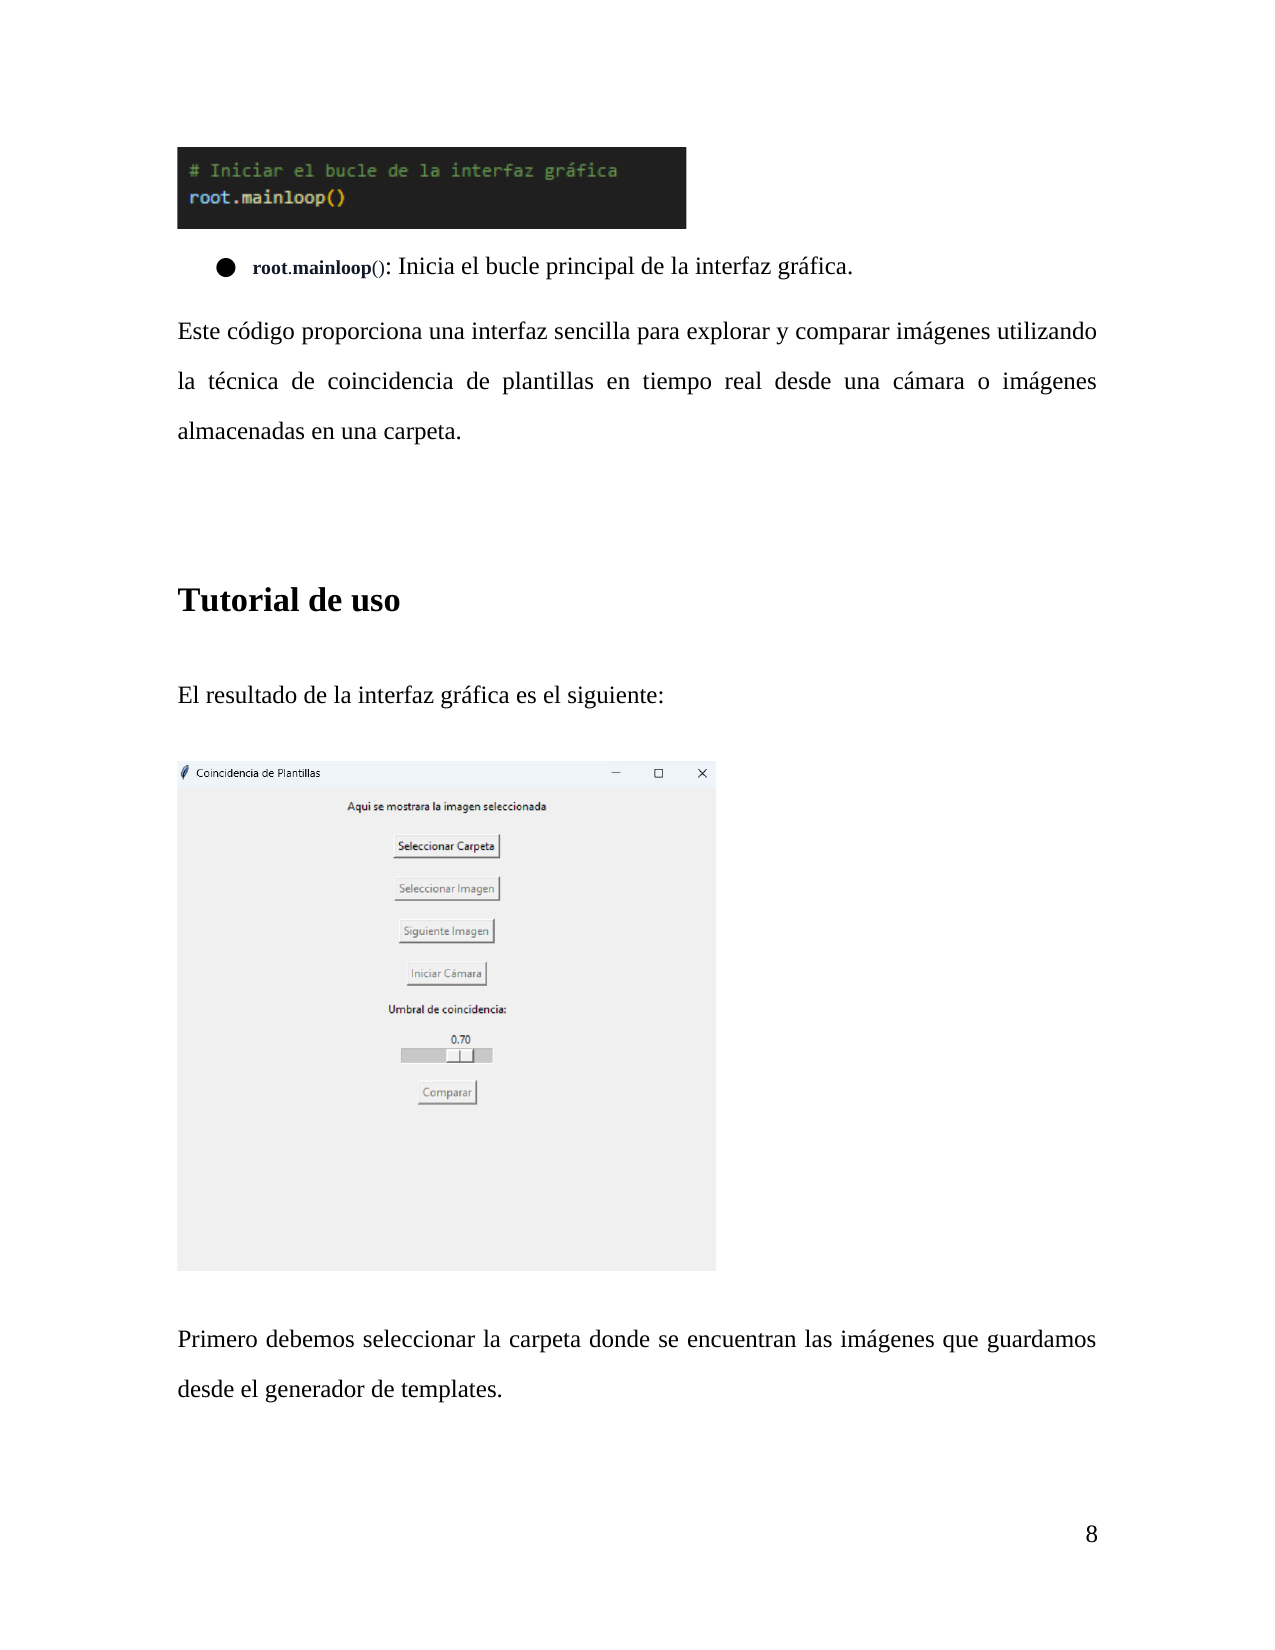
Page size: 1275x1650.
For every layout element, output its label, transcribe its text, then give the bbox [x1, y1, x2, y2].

text Primero debemos seleccionar la carpeta donde se encuentran las imágenes que guardamos desde el generador de templates. [177, 1324, 1098, 1403]
text Tutorial de uso [177, 579, 1098, 619]
list root.mainloop(): Inicia el bucle principal de la interfaz gráfica. [215, 248, 1098, 282]
picture [177, 147, 687, 229]
text Este código proporciona una interfaz sencilla para explorar y comparar imágenes utilizando la técnica de coincidencia de plantillas en tiempo real desde una cámara o imágenes almacenadas en una carpeta. [177, 316, 1098, 445]
text El resultado de la interfaz gráfica es el siguiente: [177, 680, 1098, 709]
picture [177, 761, 717, 1271]
